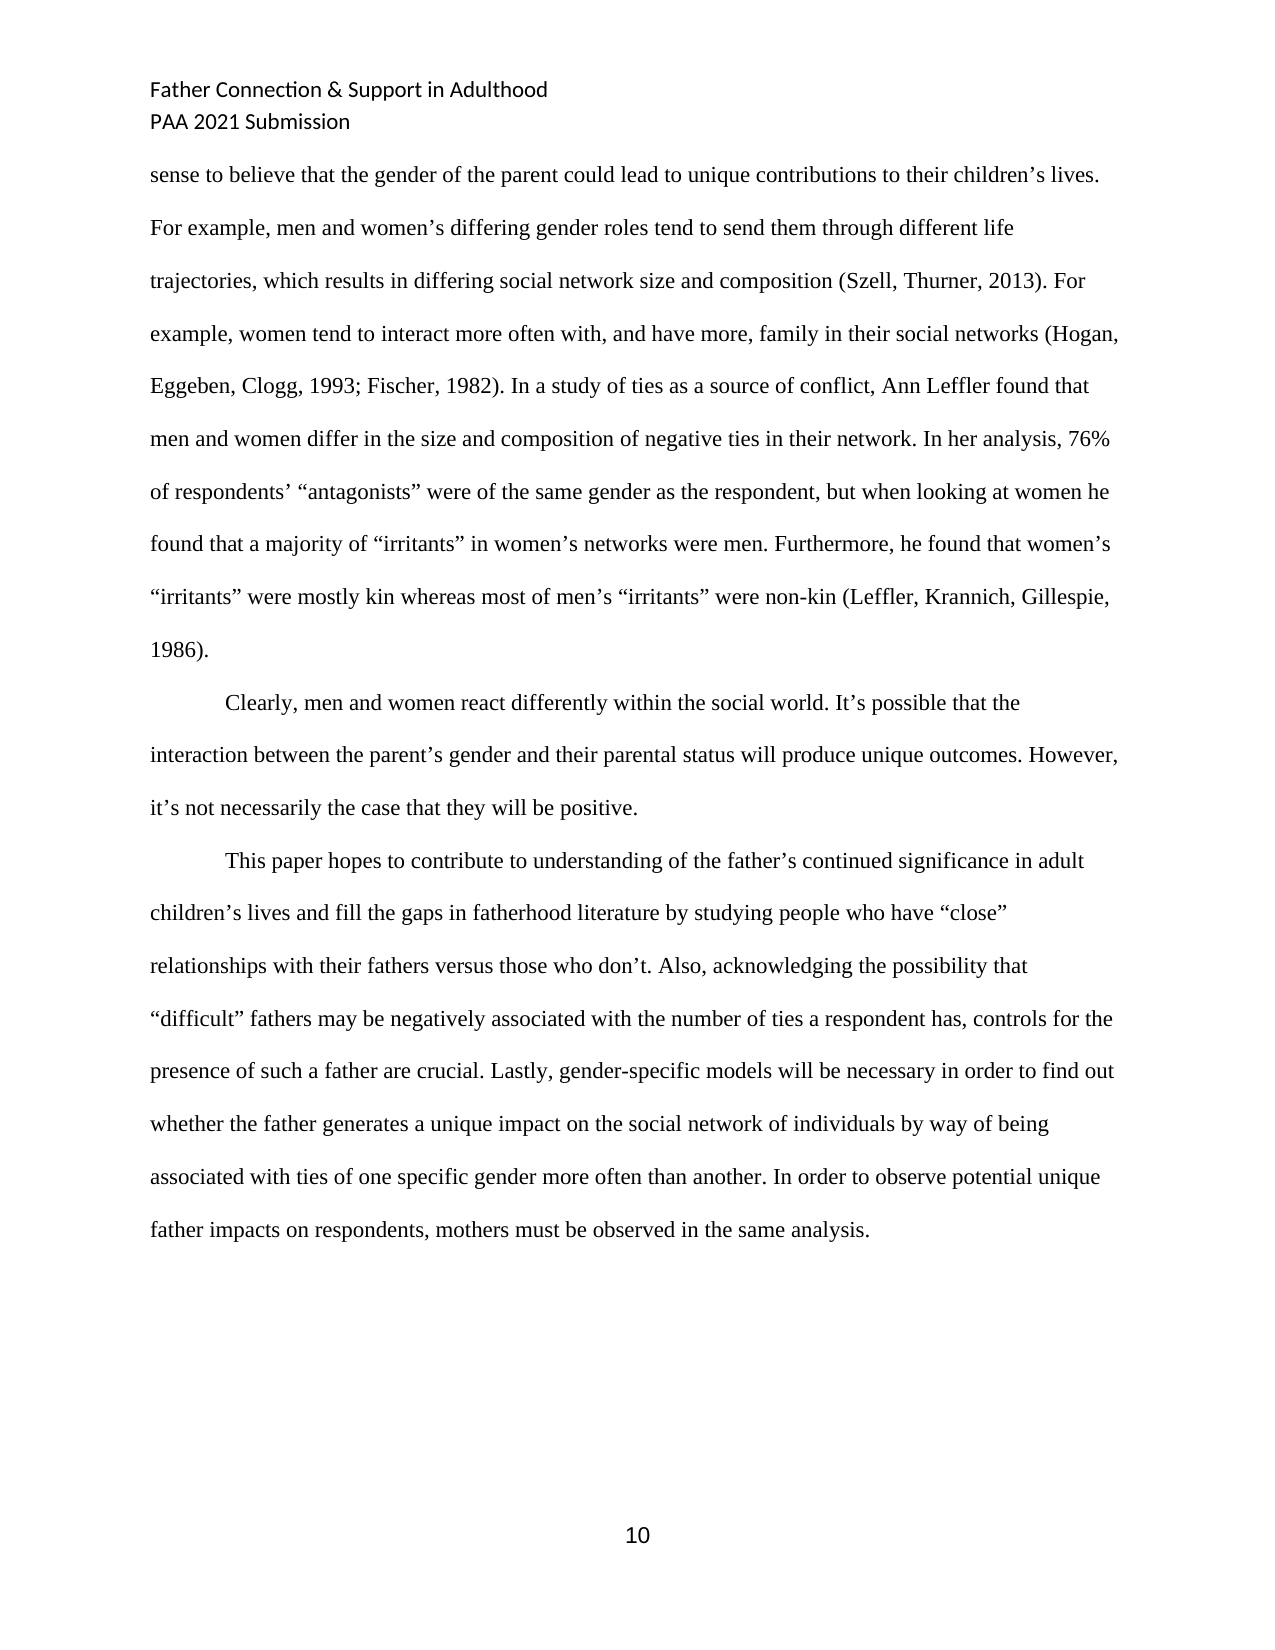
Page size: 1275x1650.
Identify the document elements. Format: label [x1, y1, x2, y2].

text [150, 162, 1125, 1242]
